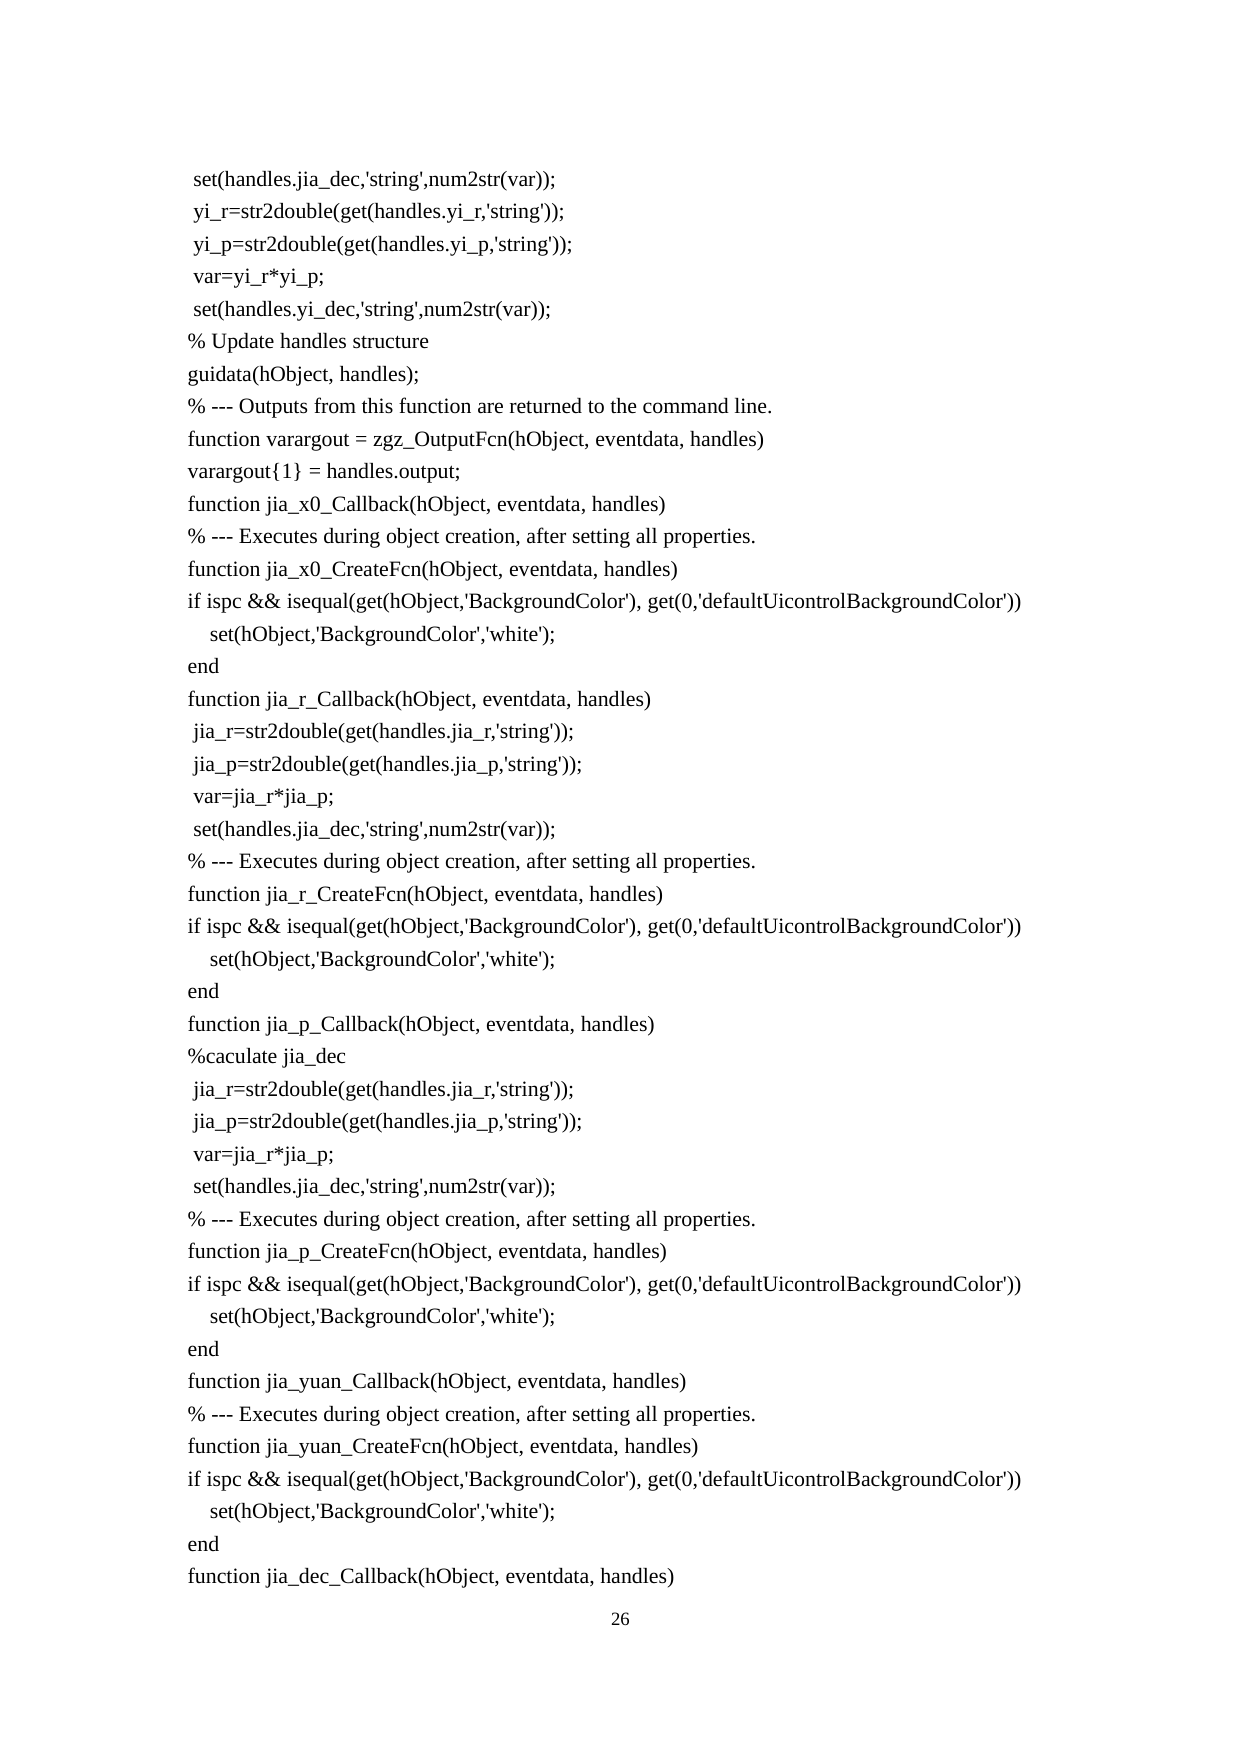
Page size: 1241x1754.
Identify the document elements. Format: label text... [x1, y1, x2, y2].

text % --- Executes during object creation, after setting all properties. [187, 844, 1053, 877]
text % Update handles structure [187, 324, 1053, 357]
text set(handles.jia_dec,'string',num2str(var)); [187, 812, 1053, 844]
text %caculate jia_dec [187, 1039, 1053, 1072]
text % --- Outputs from this function are returned to the command line. [187, 389, 1053, 422]
text end [187, 649, 1053, 682]
text var=yi_r*yi_p; [187, 259, 1053, 292]
text % --- Executes during object creation, after setting all properties. [187, 1202, 1053, 1234]
text function jia_x0_Callback(hObject, eventdata, handles) [187, 487, 1053, 519]
text if ispc && isequal(get(hObject,'BackgroundColor'), get(0,'defaultUicontrolBackgroundColor')) [187, 1267, 1053, 1299]
text var=jia_r*jia_p; [187, 779, 1053, 812]
text set(handles.jia_dec,'string',num2str(var)); [187, 162, 1053, 194]
text yi_p=str2double(get(handles.yi_p,'string')); [187, 227, 1053, 259]
text function jia_x0_CreateFcn(hObject, eventdata, handles) [187, 552, 1053, 584]
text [187, 1462, 1053, 1494]
text set(handles.jia_dec,'string',num2str(var)); [187, 1169, 1053, 1202]
text var=jia_r*jia_p; [187, 1137, 1053, 1169]
text function jia_dec_Callback(hObject, eventdata, handles) [187, 1559, 1053, 1592]
text if ispc && isequal(get(hObject,'BackgroundColor'), get(0,'defaultUicontrolBackgroundColor')) [187, 909, 1053, 942]
text guidata(hObject, handles); [187, 357, 1053, 389]
text end [187, 1527, 1053, 1559]
text jia_r=str2double(get(handles.jia_r,'string')); [187, 714, 1053, 747]
text jia_p=str2double(get(handles.jia_p,'string')); [187, 1104, 1053, 1137]
text yi_r=str2double(get(handles.yi_r,'string')); [187, 194, 1053, 227]
text % --- Executes during object creation, after setting all properties. [187, 519, 1053, 552]
text end [187, 974, 1053, 1007]
text function jia_p_CreateFcn(hObject, eventdata, handles) [187, 1234, 1053, 1267]
text function jia_r_CreateFcn(hObject, eventdata, handles) [187, 877, 1053, 909]
text function jia_p_Callback(hObject, eventdata, handles) [187, 1007, 1053, 1039]
text function jia_r_Callback(hObject, eventdata, handles) [187, 682, 1053, 714]
text end [187, 1332, 1053, 1364]
text set(hObject,'BackgroundColor','white'); [187, 1299, 1053, 1332]
text set(hObject,'BackgroundColor','white'); [187, 1494, 1053, 1527]
text % --- Executes during object creation, after setting all properties. [187, 1397, 1053, 1429]
text varargout{1} = handles.output; [187, 454, 1053, 487]
text set(hObject,'BackgroundColor','white'); [187, 942, 1053, 974]
text set(hObject,'BackgroundColor','white'); [187, 617, 1053, 649]
text function varargout = zgz_OutputFcn(hObject, eventdata, handles) [187, 422, 1053, 454]
text jia_p=str2double(get(handles.jia_p,'string')); [187, 747, 1053, 779]
text set(handles.yi_dec,'string',num2str(var)); [187, 292, 1053, 324]
text if ispc && isequal(get(hObject,'BackgroundColor'), get(0,'defaultUicontrolBackgroundColor')) [187, 584, 1053, 617]
text function jia_yuan_CreateFcn(hObject, eventdata, handles) [187, 1429, 1053, 1462]
text jia_r=str2double(get(handles.jia_r,'string')); [187, 1072, 1053, 1104]
text function jia_yuan_Callback(hObject, eventdata, handles) [187, 1364, 1053, 1397]
